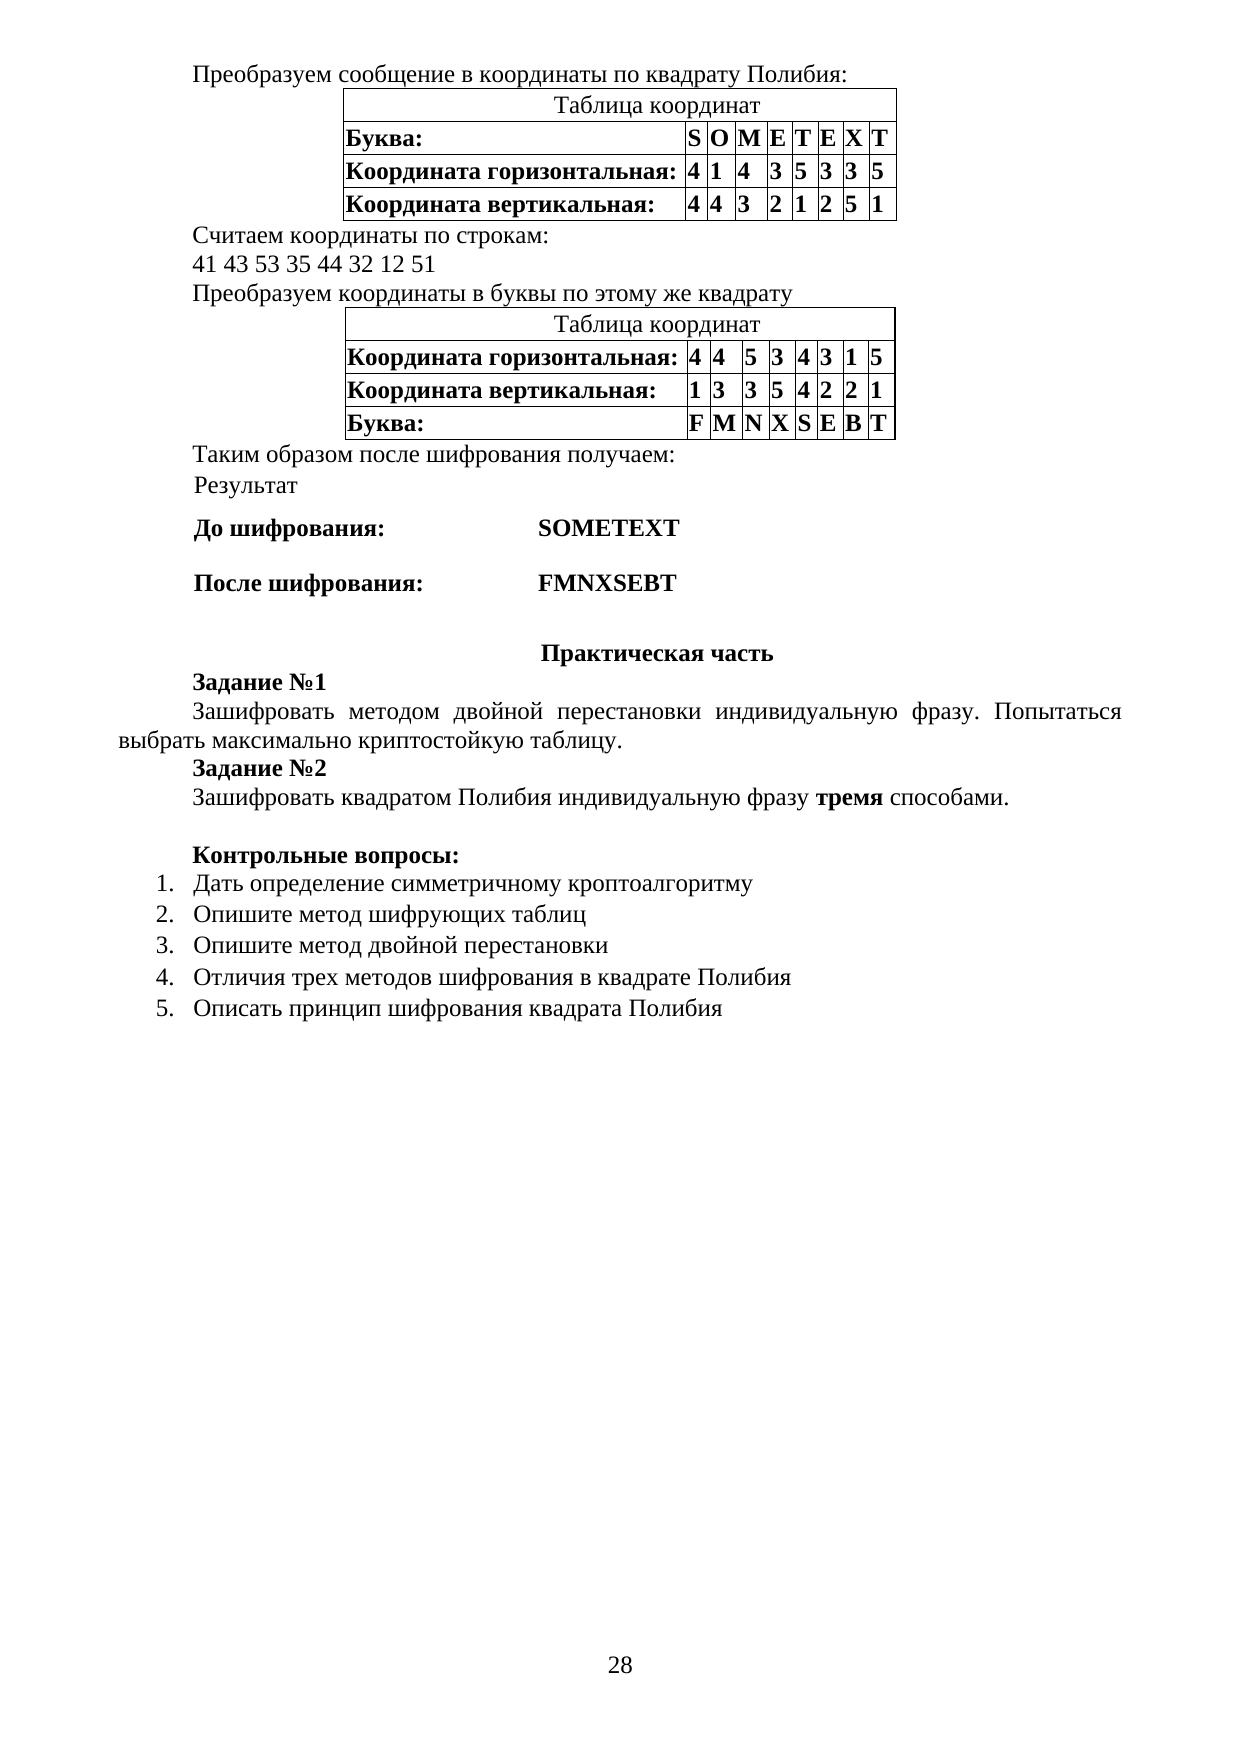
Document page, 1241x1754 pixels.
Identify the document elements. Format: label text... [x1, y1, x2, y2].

table_cell 3 [844, 155, 869, 187]
text Зашифровать методом двойной перестановки индивидуальную фразу. Попытаться выбрать максимально криптостойкую таблицу. [118, 696, 1122, 753]
table_cell 1 [793, 188, 818, 219]
table_cell 3 [711, 374, 742, 406]
table_cell E [768, 122, 792, 154]
table_cell 4 [711, 341, 742, 373]
table_cell T [869, 407, 894, 438]
text Задание №2 [118, 753, 1122, 782]
table_cell 1 [869, 374, 894, 406]
text Преобразуем сообщение в координаты по квадрату Полибия: [118, 59, 1122, 88]
table_cell 4 [796, 341, 817, 373]
table_cell M [711, 407, 742, 438]
table_cell Буква: [344, 122, 685, 154]
table_cell E [818, 407, 843, 438]
table_cell N [743, 407, 769, 438]
text Зашифровать квадратом Полибия индивидуальную фразу тремя способами. [118, 782, 1122, 811]
table_cell 4 [686, 155, 707, 187]
table_cell 5 [793, 155, 818, 187]
table_cell 5 [870, 155, 896, 187]
table_header Таблица координат [346, 308, 894, 340]
text Практическая часть [118, 638, 1122, 667]
table_cell После шифрования: [118, 556, 536, 610]
table_cell B [844, 407, 868, 438]
table_cell 3 [743, 374, 769, 406]
table_cell T [870, 122, 896, 154]
text Задание №1 [118, 667, 1122, 696]
table_cell M [736, 122, 767, 154]
table_cell S [686, 122, 707, 154]
table_cell 2 [818, 374, 843, 406]
table_cell Координата горизонтальная: [346, 341, 687, 373]
table_cell 3 [768, 155, 792, 187]
table_cell 4 [796, 374, 817, 406]
table_cell FMNXSEBT [536, 556, 878, 610]
table_cell E [819, 122, 843, 154]
table_cell 1 [688, 374, 710, 406]
table_cell Координата вертикальная: [346, 374, 687, 406]
table_cell 5 [743, 341, 769, 373]
table_cell Координата горизонтальная: [344, 155, 685, 187]
text Считаем координаты по строкам: [118, 221, 1122, 249]
table_cell 3 [818, 341, 843, 373]
text Преобразуем координаты в буквы по этому же квадрату [118, 278, 1122, 307]
table_cell S [796, 407, 817, 438]
table_cell 5 [869, 341, 894, 373]
table_header Таблица координат [344, 89, 896, 121]
list Описать принцип шифрования квадрата Полибия [156, 993, 1122, 1021]
table_cell 2 [844, 374, 868, 406]
table_cell 4 [736, 155, 767, 187]
table_cell 4 [688, 341, 710, 373]
text 41 43 53 35 44 32 12 51 [118, 249, 1122, 278]
table_cell X [844, 122, 869, 154]
table_cell 2 [819, 188, 843, 219]
table_cell 5 [770, 374, 795, 406]
table_cell 3 [770, 341, 795, 373]
table_cell Буква: [346, 407, 687, 438]
table_cell 3 [819, 155, 843, 187]
table_cell 4 [686, 188, 707, 219]
text Таким образом после шифрования получаем: [118, 439, 1122, 468]
table_cell Координата вертикальная: [344, 188, 685, 219]
list Дать определение симметричному кроптоалгоритму [156, 868, 1122, 897]
table_cell 1 [708, 155, 735, 187]
table_cell SOMETEXT [536, 500, 878, 556]
table_cell F [688, 407, 710, 438]
table_cell До шифрования: [118, 500, 536, 556]
table_cell 3 [736, 188, 767, 219]
table_cell 1 [870, 188, 896, 219]
list Опишите метод двойной перестановки [156, 931, 1122, 959]
table_header Результат [118, 468, 878, 500]
list Отличия трех методов шифрования в квадрате Полибия [156, 962, 1122, 990]
table_cell 5 [844, 188, 869, 219]
table_cell O [708, 122, 735, 154]
table_cell 4 [708, 188, 735, 219]
text Контрольные вопросы: [118, 840, 1122, 868]
list Опишите метод шифрующих таблиц [156, 899, 1122, 928]
table_cell 1 [844, 341, 868, 373]
table_cell 2 [768, 188, 792, 219]
table_cell X [770, 407, 795, 438]
table_cell T [793, 122, 818, 154]
